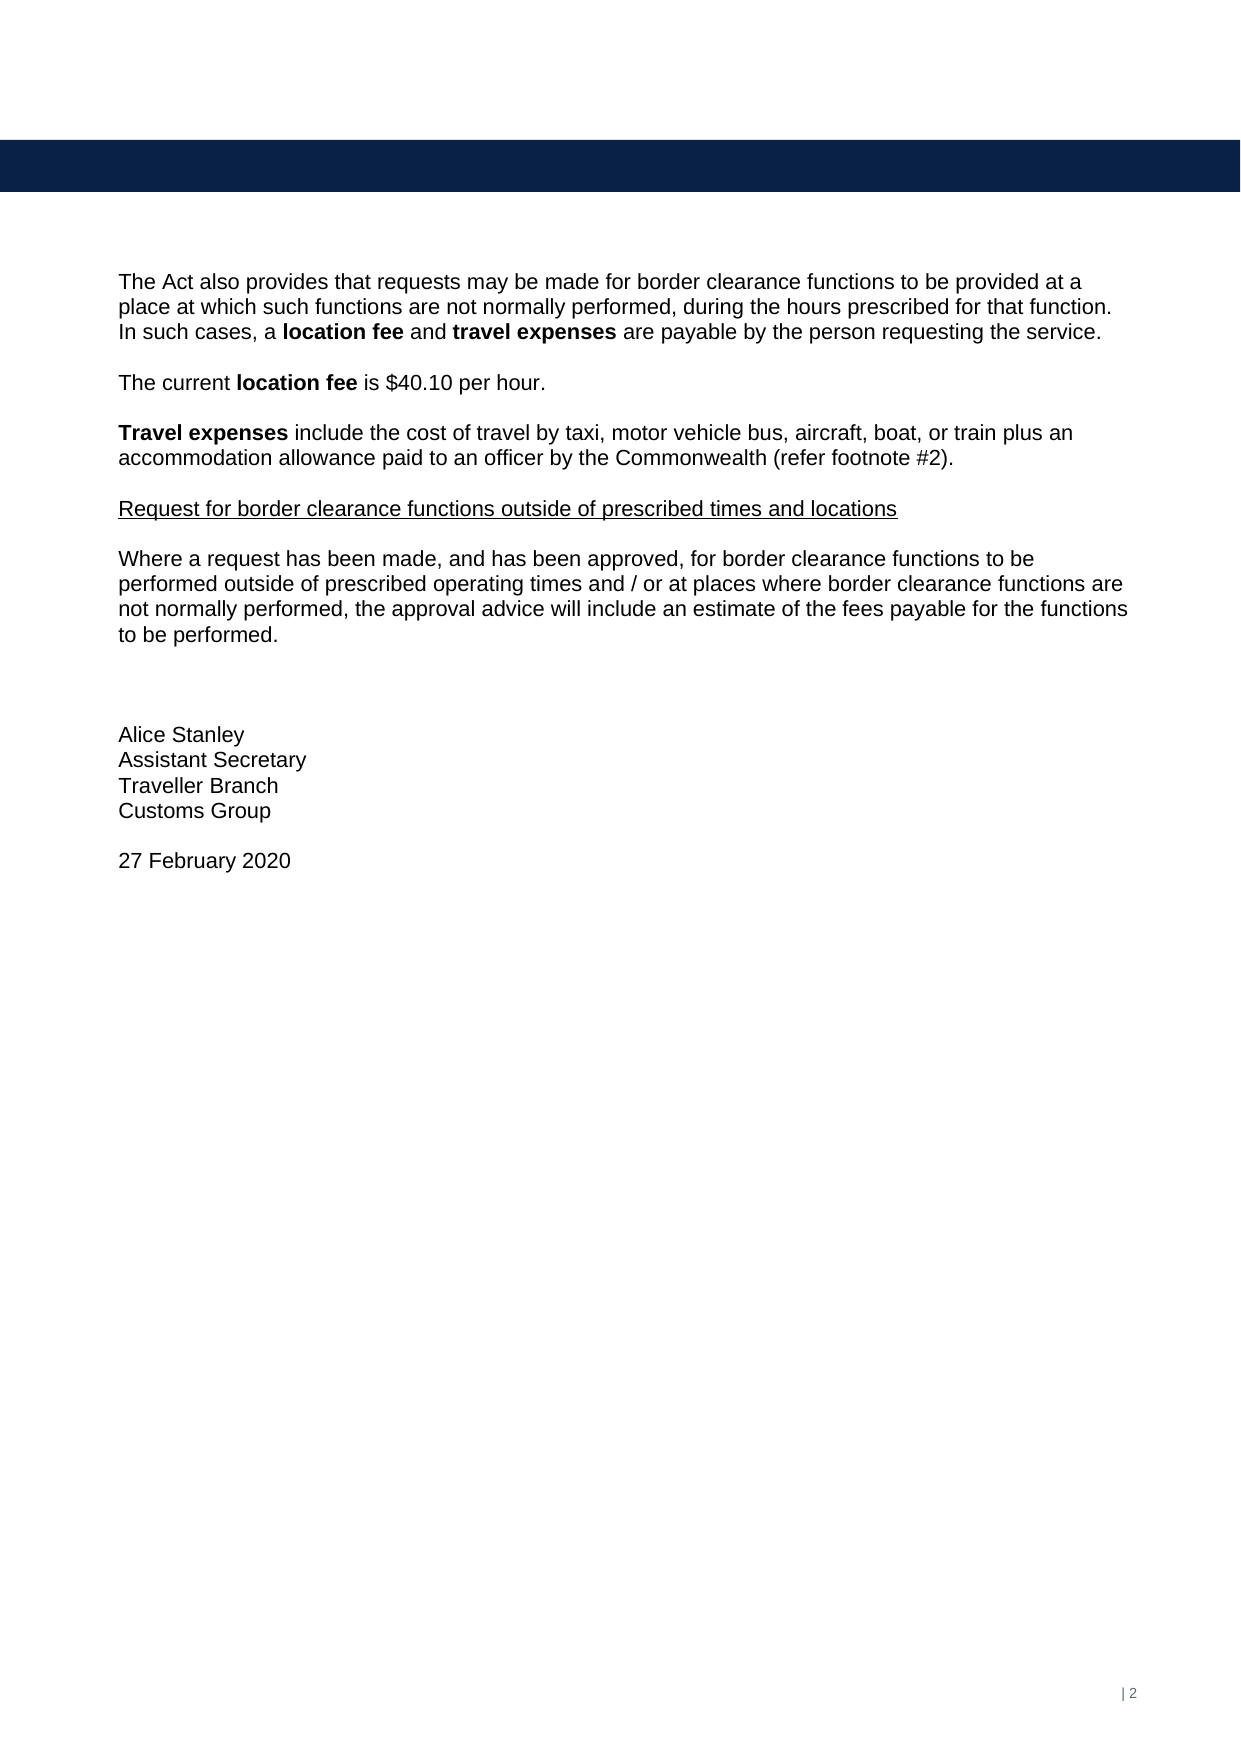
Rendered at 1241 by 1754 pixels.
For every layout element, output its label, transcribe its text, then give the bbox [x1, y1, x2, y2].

text The current location fee is $40.10 per hour. [118, 370, 1240, 395]
text Where a request has been made, and has been approved, for border clearance functions to be performed outside of prescribed operating times and / or at places where border clearance functions are not normally performed, the approval advice will include an estimate of the fees payable for the functions to be performed. [118, 546, 1130, 647]
text Alice Stanley Assistant Secretary Traveller Branch Customs Group [118, 722, 308, 823]
text Travel expenses include the cost of travel by taxi, motor vehicle bus, aircraft, boat, or train plus an accommodation allowance paid to an officer by the Commonwealth (refer footnote #2). [118, 420, 1075, 470]
text The Act also provides that requests may be made for border clearance functions to be provided at a place at which such functions are not normally performed, during the hours prescribed for that function. In such cases, a location fee and travel expenses are payable by the person requesting the service. [118, 269, 1114, 344]
text Request for border clearance functions outside of prescribed times and locations [118, 496, 1240, 521]
text | 2 [0, 1684, 1137, 1701]
text 27 February 2020 [118, 848, 1240, 873]
